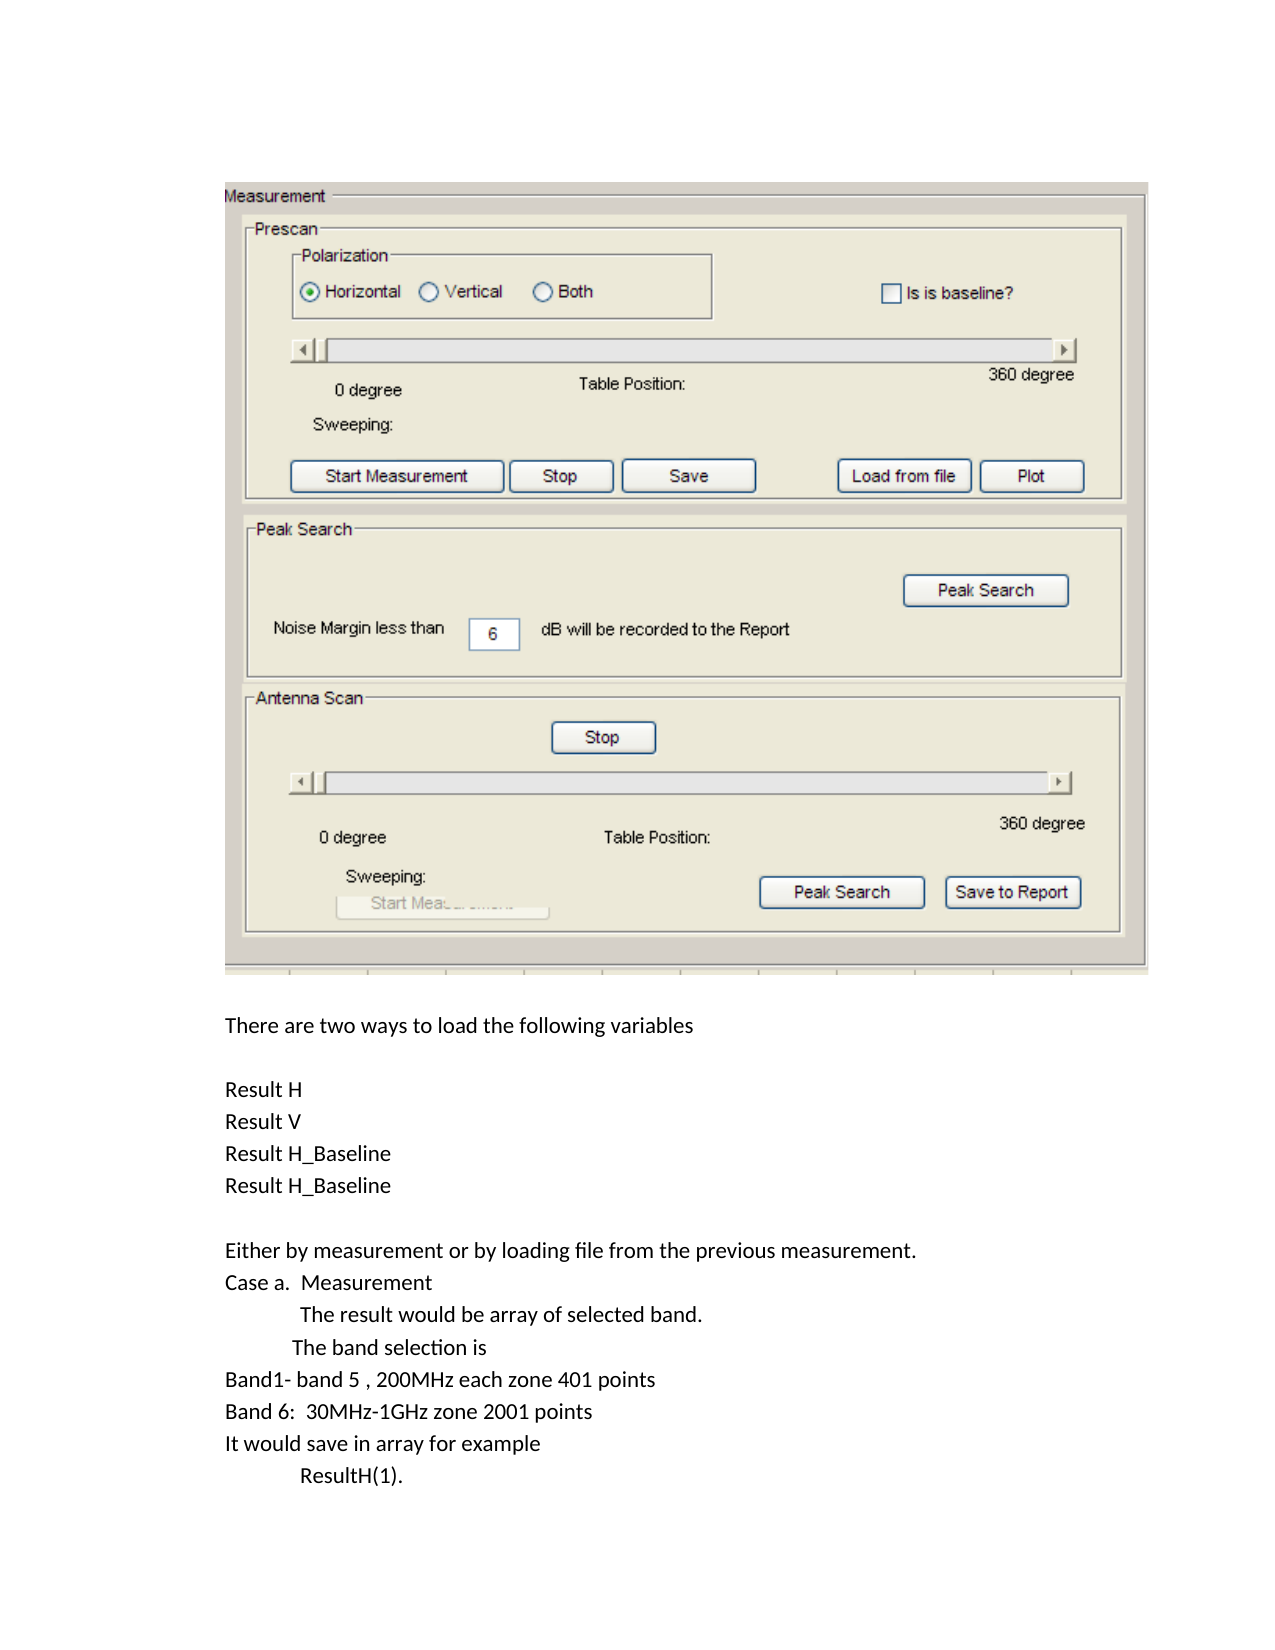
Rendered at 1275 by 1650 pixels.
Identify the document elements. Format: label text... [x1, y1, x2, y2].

list There are two ways to load the following variables [225, 1011, 1125, 1039]
list Either by measurement or by loading file from the previous measurement. [225, 1236, 1125, 1264]
list ResultH(1). [225, 1461, 1125, 1489]
list Result H_Baseline [225, 1139, 1125, 1167]
list The band selection is [225, 1333, 1125, 1361]
list The result would be array of selected band. [225, 1300, 1125, 1328]
list Case a. Measurement [225, 1268, 1125, 1296]
list Band1- band 5 , 200MHz each zone 401 points [225, 1365, 1125, 1393]
list Band 6: 30MHz-1GHz zone 2001 points [225, 1397, 1125, 1425]
list Result H [225, 1075, 1125, 1103]
list It would save in array for example [225, 1429, 1125, 1457]
list Result V [225, 1107, 1125, 1135]
list Result H_Baseline [225, 1172, 1125, 1200]
picture [225, 182, 1149, 975]
